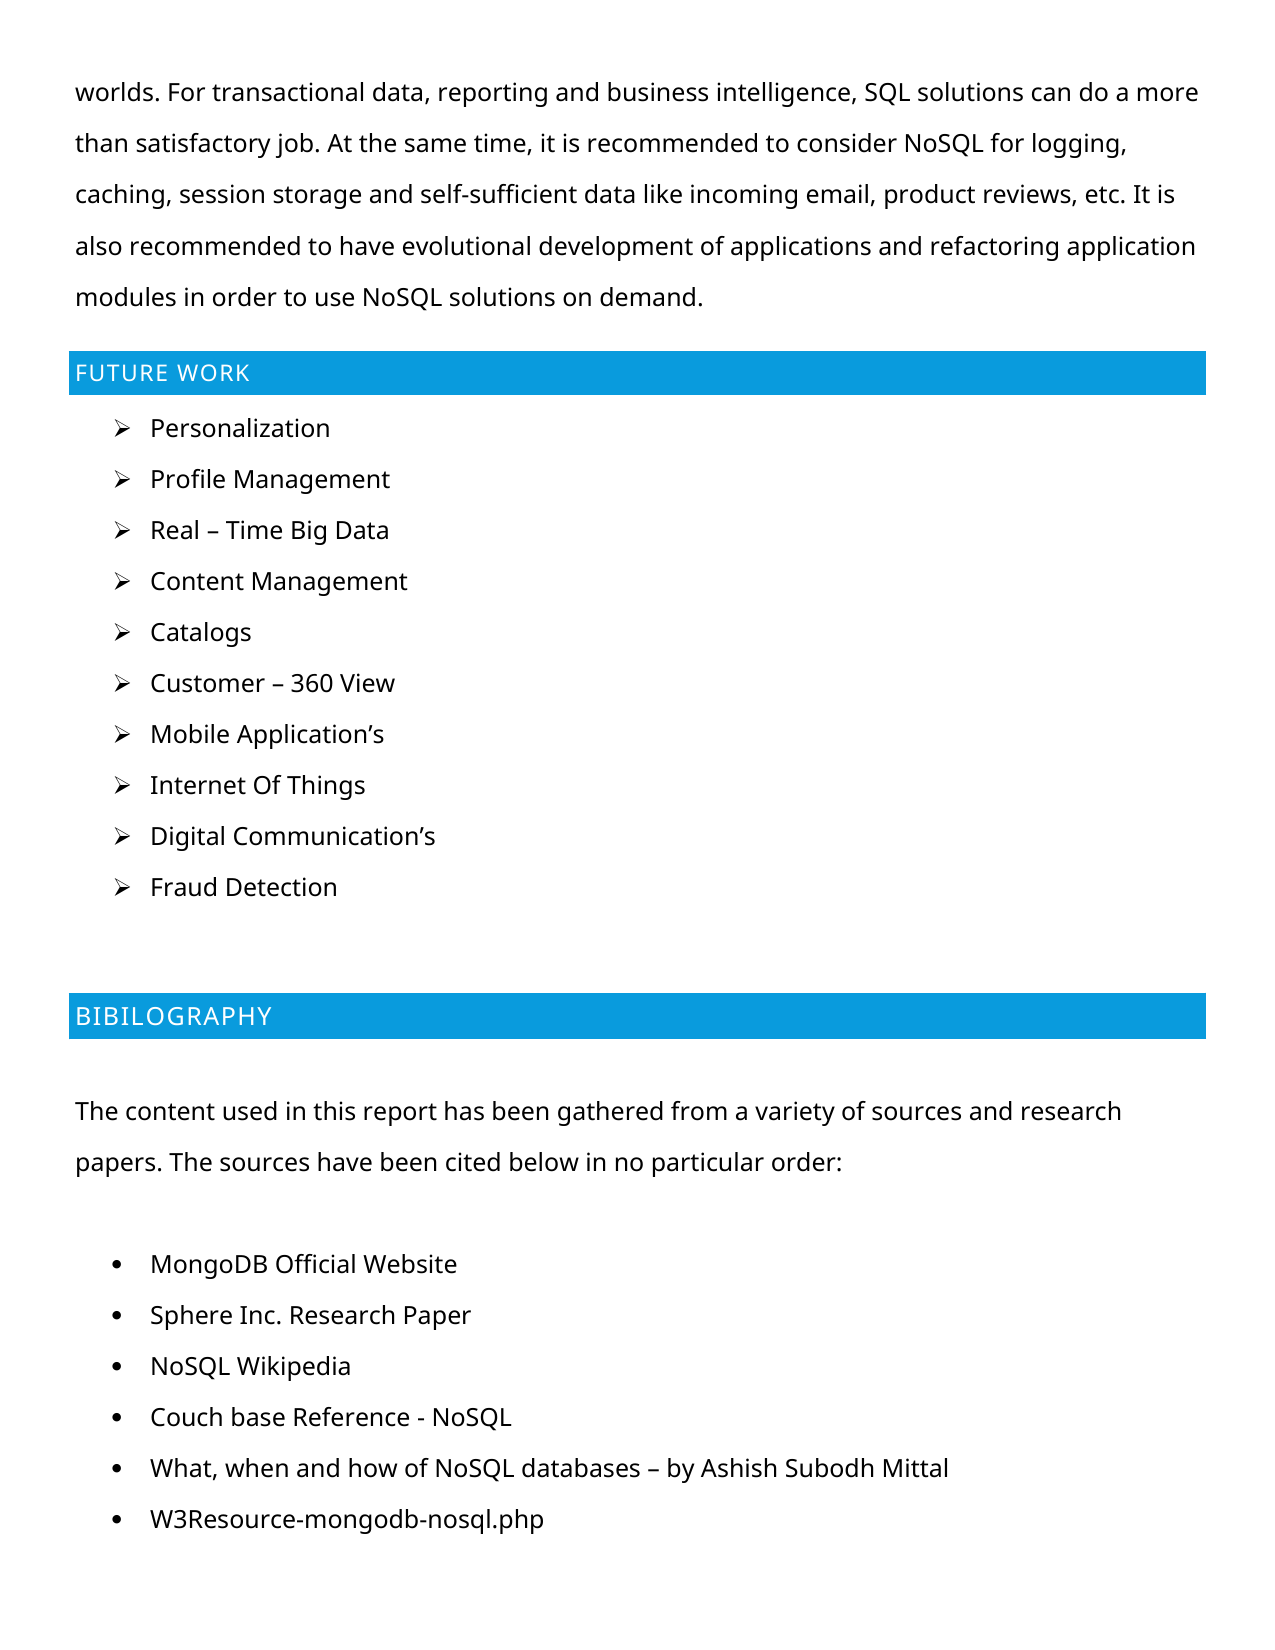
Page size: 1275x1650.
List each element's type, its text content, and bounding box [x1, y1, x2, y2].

list What, when and how of NoSQL databases – by Ashish Subodh Mittal [112, 1451, 1200, 1485]
subtitle bibilography [75, 999, 1200, 1033]
list Internet Of Things [112, 768, 1200, 802]
list Fraud Detection [112, 870, 1200, 904]
list Mobile Application’s [112, 717, 1200, 751]
list W3Resource-mongodb-nosql.php [112, 1502, 1200, 1536]
text The content used in this report has been gathered from a variety of sources and research papers. The sources have been cited below in no particular order: [75, 1094, 1200, 1179]
list Sphere Inc. Research Paper [112, 1298, 1200, 1332]
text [75, 75, 1200, 313]
list Catalogs [112, 614, 1200, 649]
list Real – Time Big Data [112, 512, 1200, 547]
list Personalization [112, 410, 1200, 444]
list MongoDB Official Website [112, 1247, 1200, 1281]
list Customer – 360 View [112, 666, 1200, 700]
list Digital Communication’s [112, 819, 1200, 853]
list NoSQL Wikipedia [112, 1349, 1200, 1383]
list Profile Management [112, 461, 1200, 496]
list Couch base Reference - NoSQL [112, 1400, 1200, 1434]
list Content Management [112, 563, 1200, 598]
subtitle future work [75, 357, 1200, 388]
